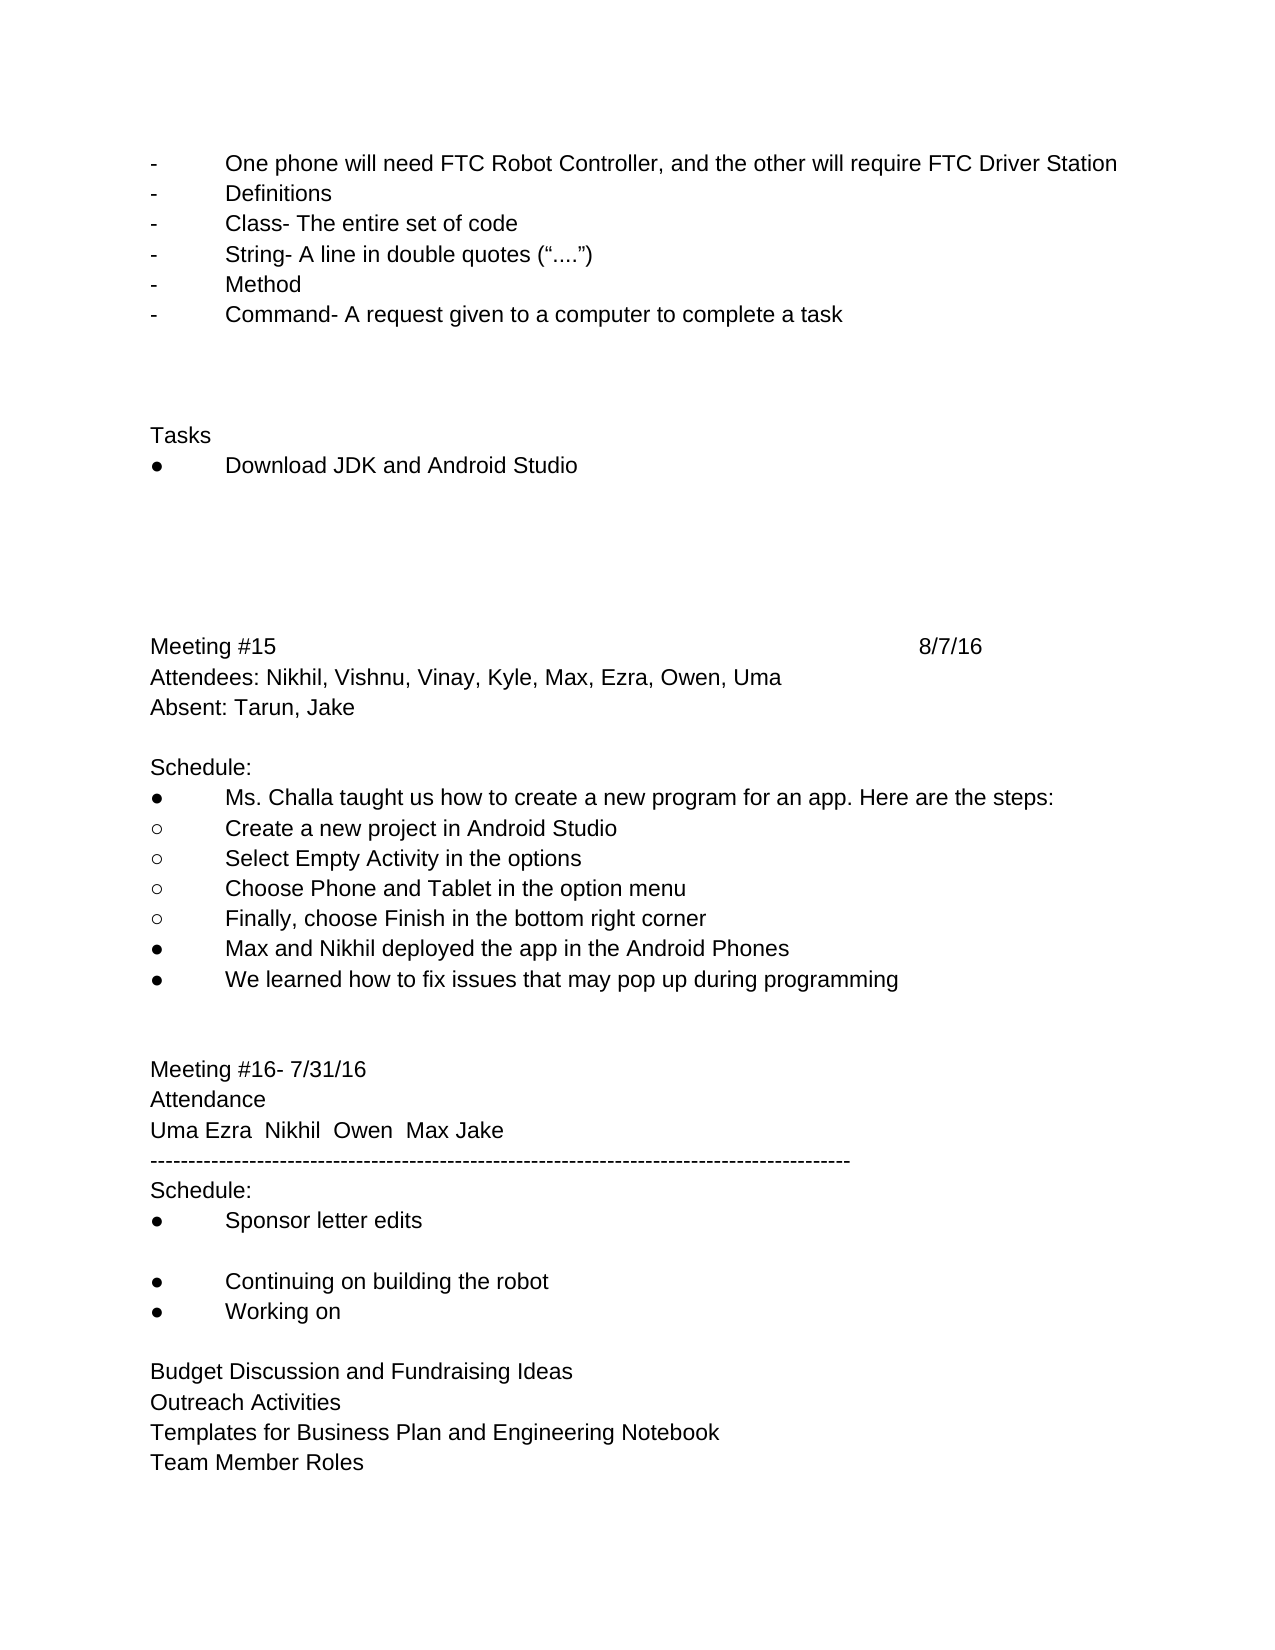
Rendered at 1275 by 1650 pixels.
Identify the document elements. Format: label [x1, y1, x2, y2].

text [150, 150, 1125, 1475]
